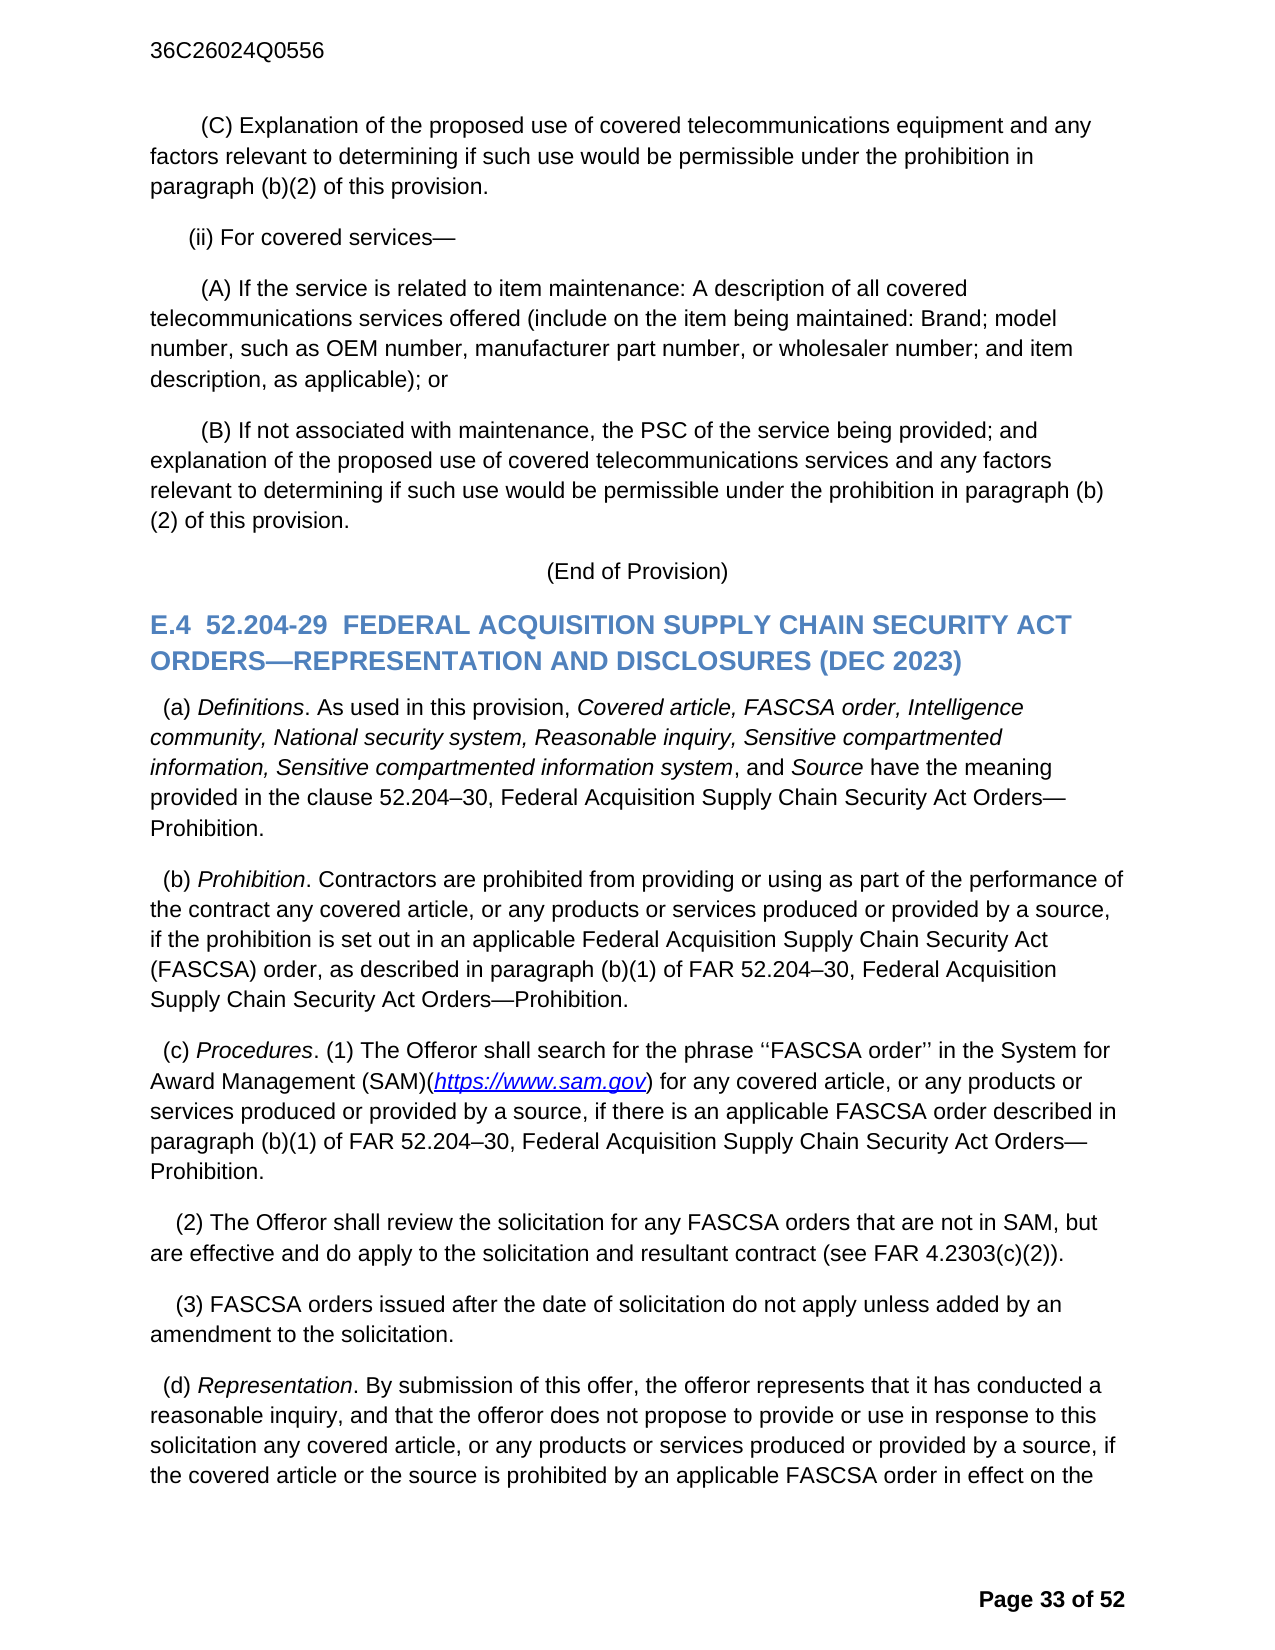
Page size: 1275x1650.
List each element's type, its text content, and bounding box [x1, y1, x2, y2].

text (a) Definitions. As used in this provision, Covered article, FASCSA order, Intelligence community, National security system, Reasonable inquiry, Sensitive compartmented information, Sensitive compartmented information system, and Source have the meaning provided in the clause 52.204–30, Federal Acquisition Supply Chain Security Act Orders— Prohibition. [150, 694, 1125, 841]
text (End of Provision) [150, 558, 1125, 585]
subtitle E.4 52.204-29 FEDERAL ACQUISITION SUPPLY CHAIN SECURITY ACT ORDERS—REPRESENTATION AND DISCLOSURES (DEC 2023) [150, 609, 1125, 677]
text (A) If the service is related to item maintenance: A description of all covered telecommunications services offered (include on the item being maintained: Brand; model number, such as OEM number, manufacturer part number, or wholesaler number; and item description, as applicable); or [150, 275, 1125, 392]
text (b) Prohibition. Contractors are prohibited from providing or using as part of the performance of the contract any covered article, or any products or services produced or provided by a source, if the prohibition is set out in an applicable Federal Acquisition Supply Chain Security Act (FASCSA) order, as described in paragraph (b)(1) of FAR 52.204–30, Federal Acquisition Supply Chain Security Act Orders—Prohibition. [150, 866, 1125, 1013]
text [150, 1372, 1125, 1489]
text (2) The Offeror shall review the solicitation for any FASCSA orders that are not in SAM, but are effective and do apply to the solicitation and resultant contract (see FAR 4.2303(c)(2)). [150, 1209, 1125, 1266]
text (ii) For covered services— [150, 224, 1125, 250]
text (C) Explanation of the proposed use of covered telecommunications equipment and any factors relevant to determining if such use would be permissible under the prohibition in paragraph (b)(2) of this provision. [150, 112, 1125, 199]
text (B) If not associated with maintenance, the PSC of the service being provided; and explanation of the proposed use of covered telecommunications services and any factors relevant to determining if such use would be permissible under the prohibition in paragraph (b)(2) of this provision. [150, 417, 1125, 534]
text (3) FASCSA orders issued after the date of solicitation do not apply unless added by an amendment to the solicitation. [150, 1291, 1125, 1347]
text (c) Procedures. (1) The Offeror shall search for the phrase ‘‘FASCSA order’’ in the System for Award Management (SAM)(https://www.sam.gov) for any covered article, or any products or services produced or provided by a source, if there is an applicable FASCSA order described in paragraph (b)(1) of FAR 52.204–30, Federal Acquisition Supply Chain Security Act Orders—Prohibition. [150, 1037, 1125, 1185]
